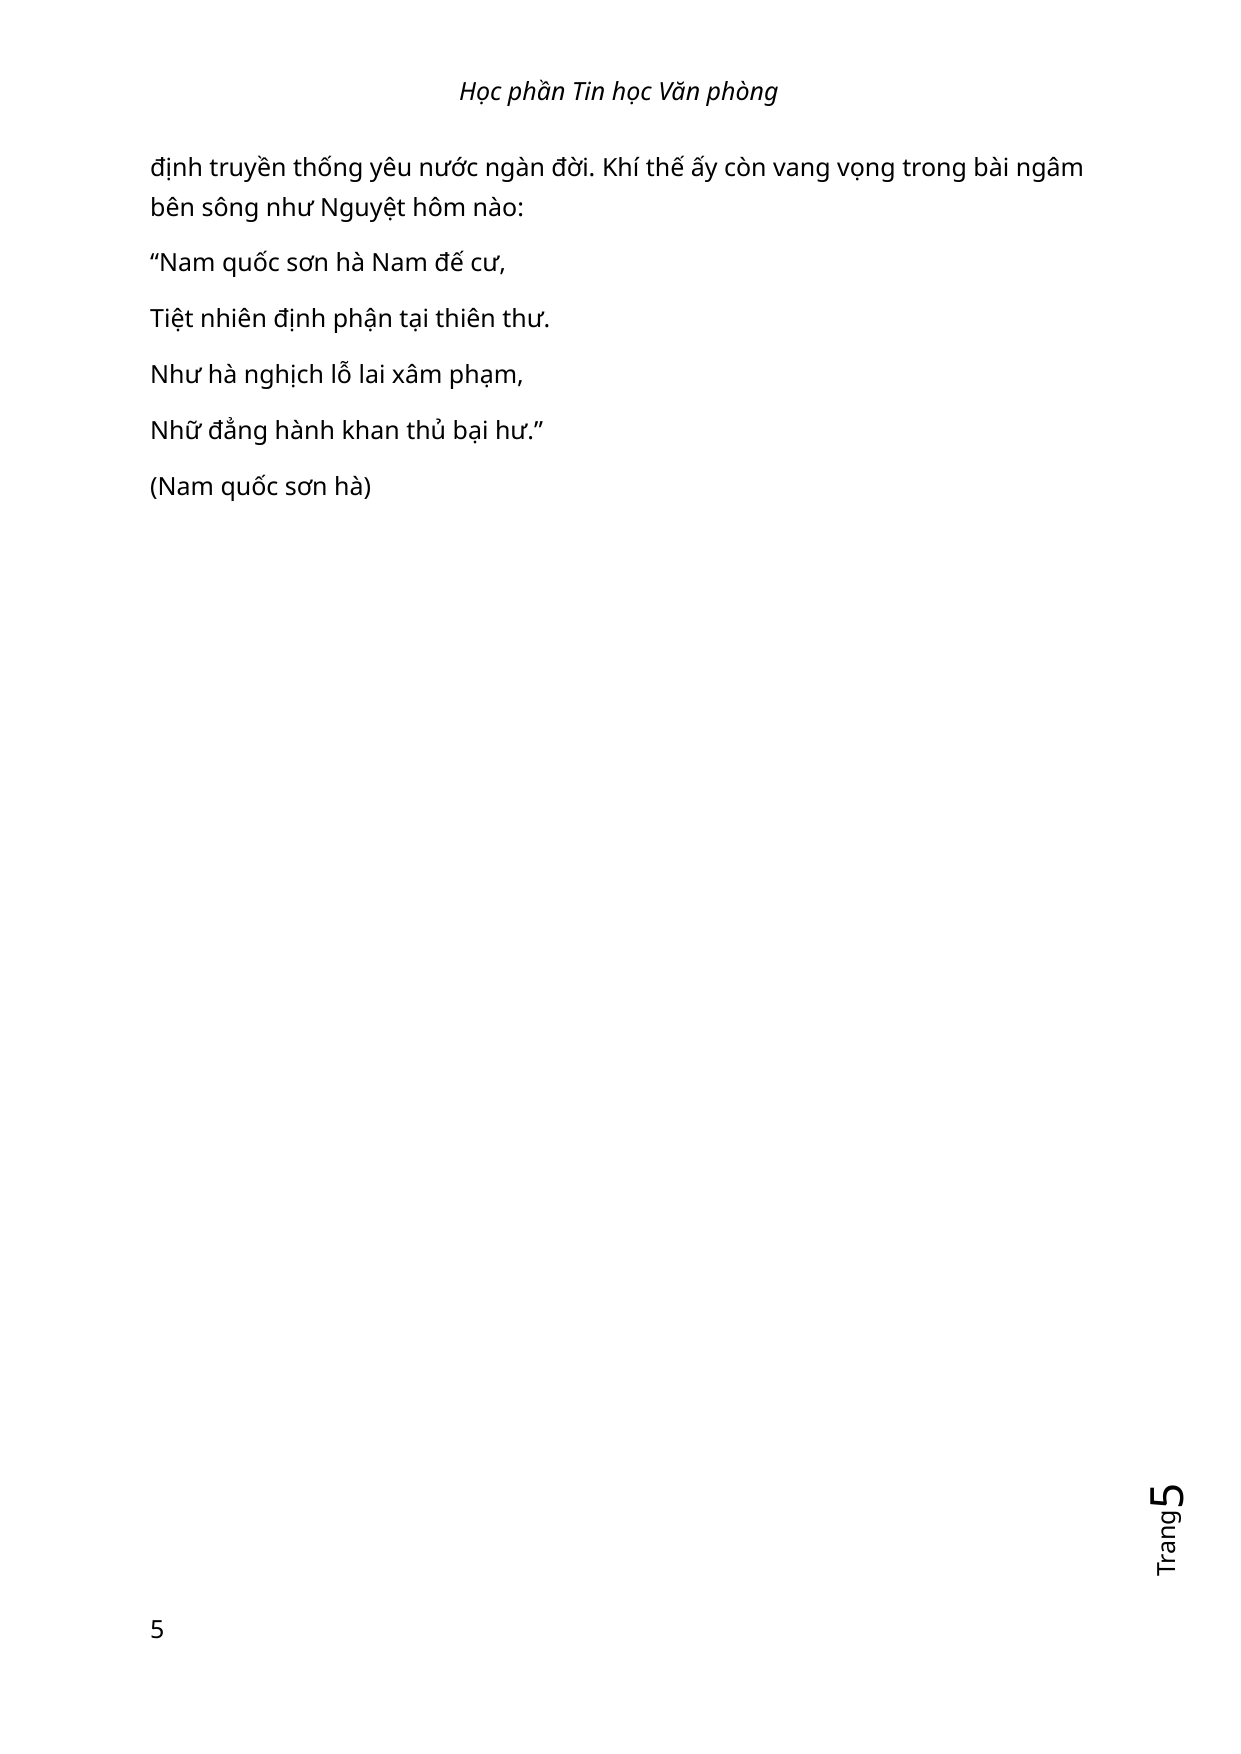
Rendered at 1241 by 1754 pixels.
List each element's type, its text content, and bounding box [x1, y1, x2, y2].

text Như hà nghịch lỗ lai xâm phạm, [150, 357, 1090, 391]
text Tiệt nhiên định phận tại thiên thư. [150, 301, 1090, 335]
text Nhữ đẳng hành khan thủ bại hư.” [150, 412, 1090, 447]
text “Nam quốc sơn hà Nam đế cư, [150, 245, 1090, 279]
text (Nam quốc sơn hà) [150, 468, 1090, 502]
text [150, 150, 1090, 223]
